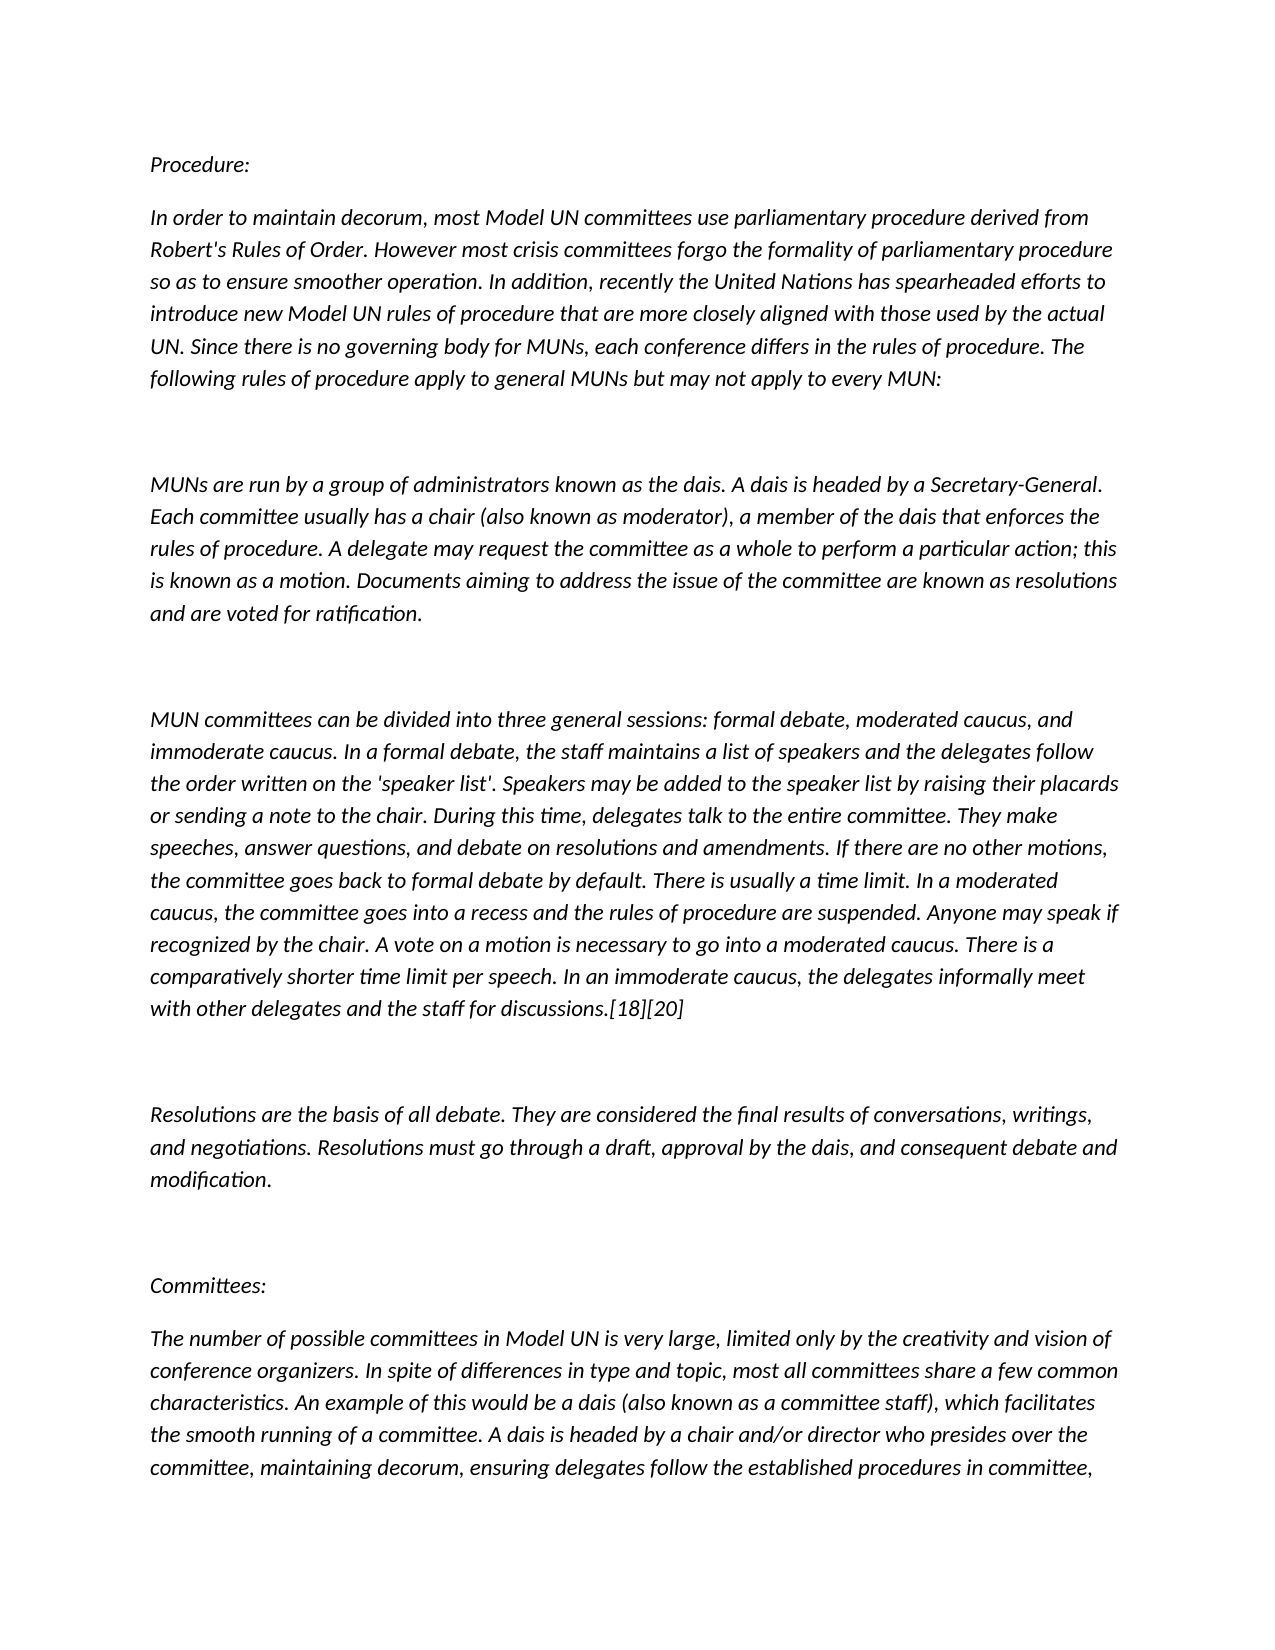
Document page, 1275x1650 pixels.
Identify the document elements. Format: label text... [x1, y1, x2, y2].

text In order to maintain decorum, most Model UN committees use parliamentary procedure derived from Robert's Rules of Order. However most crisis committees forgo the formality of parliamentary procedure so as to ensure smoother operation. In addition, recently the United Nations has spearheaded efforts to introduce new Model UN rules of procedure that are more closely aligned with those used by the actual UN. Since there is no governing body for MUNs, each conference differs in the rules of procedure. The following rules of procedure apply to general MUNs but may not apply to every MUN: [150, 203, 1125, 392]
text Committees: [150, 1271, 1125, 1299]
text Procedure: [150, 150, 1125, 178]
text MUN committees can be divided into three general sessions: formal debate, moderated caucus, and immoderate caucus. In a formal debate, the staff maintains a list of speakers and the delegates follow the order written on the 'speaker list'. Speakers may be added to the speaker list by raising their placards or sending a note to the chair. During this time, delegates talk to the entire committee. They make speeches, answer questions, and debate on resolutions and amendments. If there are no other motions, the committee goes back to formal debate by default. There is usually a time limit. In a moderated caucus, the committee goes into a recess and the rules of procedure are suspended. Anyone may speak if recognized by the chair. A vote on a motion is necessary to go into a moderated caucus. There is a comparatively shorter time limit per speech. In an immoderate caucus, the delegates informally meet with other delegates and the staff for discussions.[18][20] [150, 705, 1125, 1022]
text MUNs are run by a group of administrators known as the dais. A dais is headed by a Secretary-General. Each committee usually has a chair (also known as moderator), a member of the dais that enforces the rules of procedure. A delegate may request the committee as a whole to perform a particular action; this is known as a motion. Documents aiming to address the issue of the committee are known as resolutions and are voted for ratification. [150, 470, 1125, 627]
text Resolutions are the basis of all debate. They are considered the final results of conversations, writings, and negotiations. Resolutions must go through a draft, approval by the dais, and consequent debate and modification. [150, 1101, 1125, 1193]
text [150, 1324, 1125, 1481]
